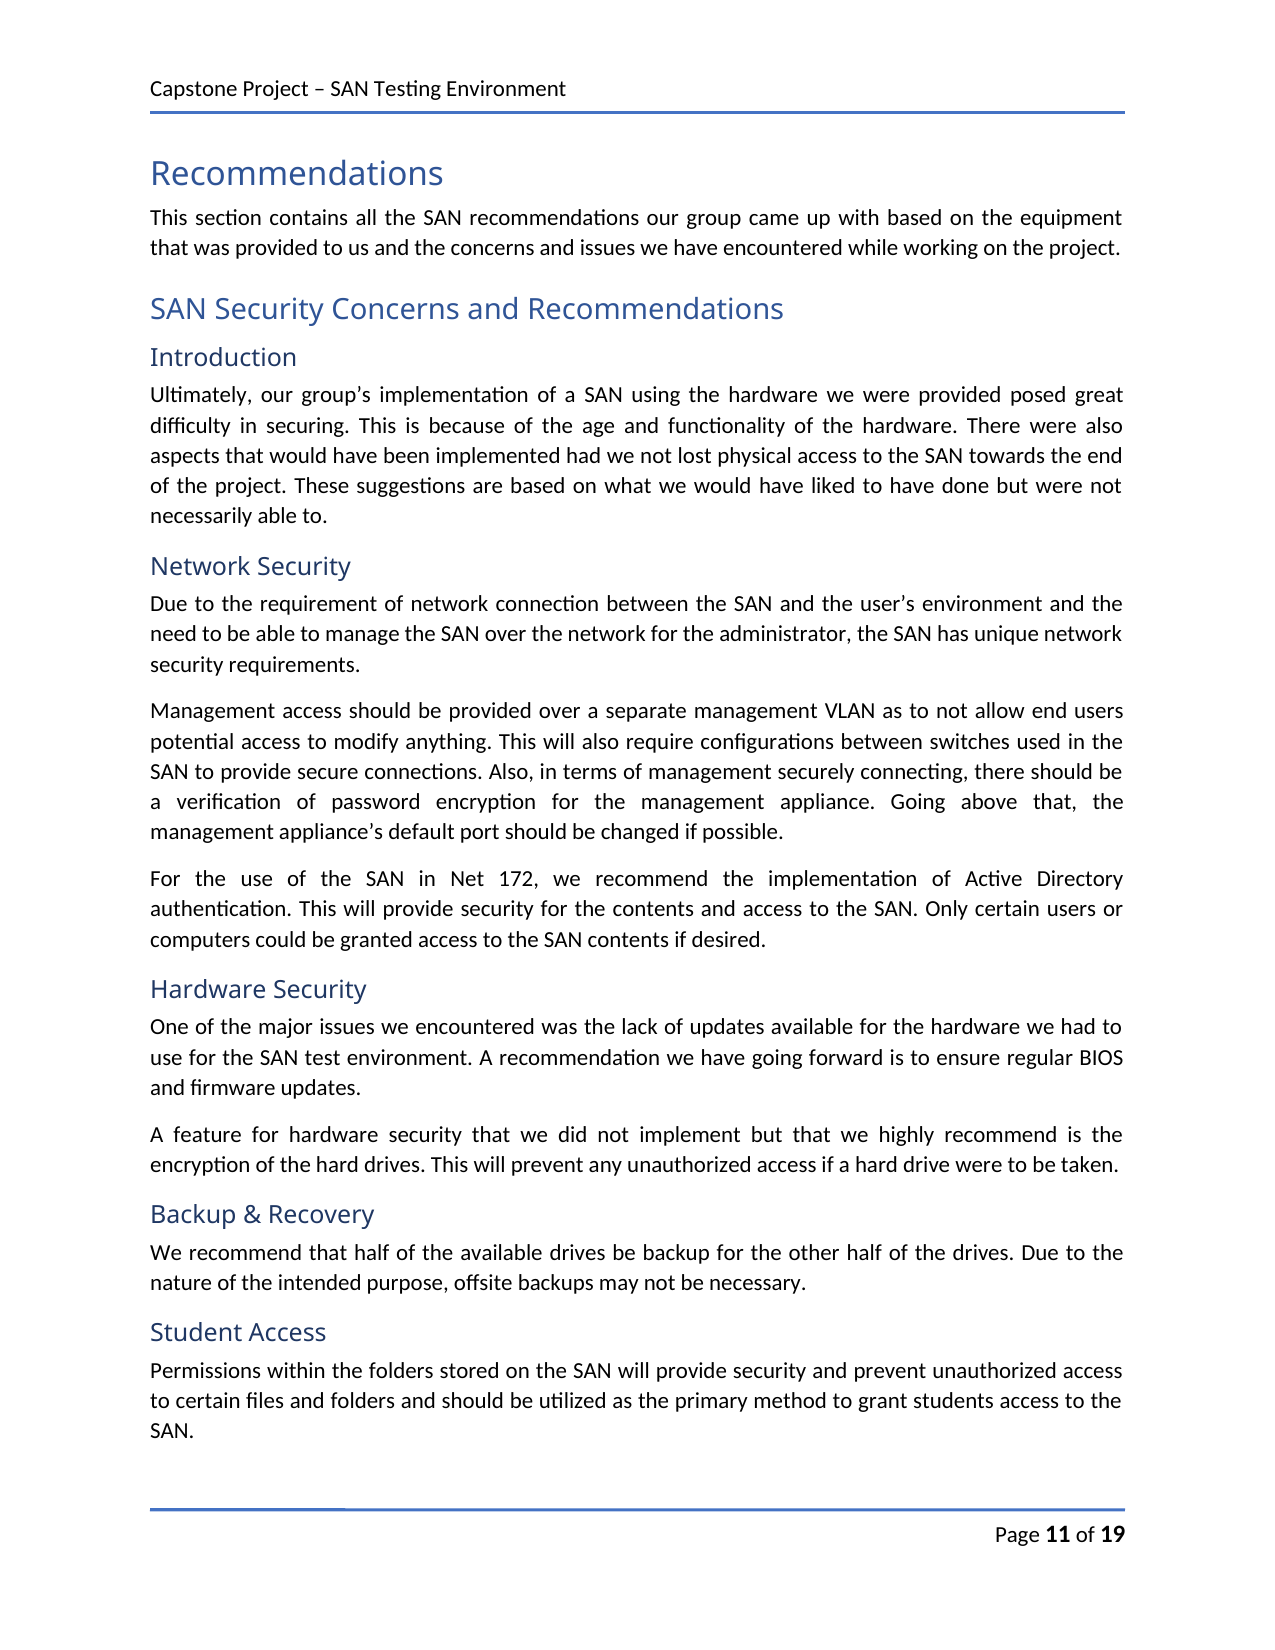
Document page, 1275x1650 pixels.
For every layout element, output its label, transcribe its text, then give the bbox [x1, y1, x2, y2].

subtitle Student Access [150, 1315, 1125, 1349]
subtitle Introduction [150, 340, 1125, 374]
text Management access should be provided over a separate management VLAN as to not allow end users potential access to modify anything. This will also require configurations between switches used in the SAN to provide secure connections. Also, in terms of management securely connecting, there should be a verification of password encryption for the management appliance. Going above that, the management appliance’s default port should be changed if possible. [150, 697, 1125, 845]
subtitle Backup & Recovery [150, 1197, 1125, 1231]
text This section contains all the SAN recommendations our group came up with based on the equipment that was provided to us and the concerns and issues we have encountered while working on the project. [150, 203, 1125, 261]
text Due to the requirement of network connection between the SAN and the user’s environment and the need to be able to manage the SAN over the network for the administrator, the SAN has unique network security requirements. [150, 589, 1125, 678]
text One of the major issues we encountered was the lack of updates available for the hardware we had to use for the SAN test environment. A recommendation we have going forward is to ensure regular BIOS and firmware updates. [150, 1012, 1125, 1101]
text Permissions within the folders stored on the SAN will provide security and prevent unauthorized access to certain files and folders and should be utilized as the primary method to grant students access to the SAN. [150, 1356, 1125, 1444]
subtitle Recommendations [150, 150, 1125, 195]
subtitle Hardware Security [150, 972, 1125, 1006]
text Ultimately, our group’s implementation of a SAN using the hardware we were provided posed great difficulty in securing. This is because of the age and functionality of the hardware. There were also aspects that would have been implemented had we not lost physical access to the SAN towards the end of the project. These suggestions are based on what we would have liked to have done but were not necessarily able to. [150, 381, 1125, 529]
subtitle Network Security [150, 548, 1125, 582]
text We recommend that half of the available drives be backup for the other half of the drives. Due to the nature of the intended purpose, offsite backups may not be necessary. [150, 1238, 1125, 1296]
text For the use of the SAN in Net 172, we recommend the implementation of Active Directory authentication. This will provide security for the contents and access to the SAN. Only certain users or computers could be granted access to the SAN contents if desired. [150, 864, 1125, 953]
subtitle SAN Security Concerns and Recommendations [150, 288, 1125, 328]
text A feature for hardware security that we did not implement but that we highly recommend is the encryption of the hard drives. This will prevent any unauthorized access if a hard drive were to be taken. [150, 1120, 1125, 1178]
